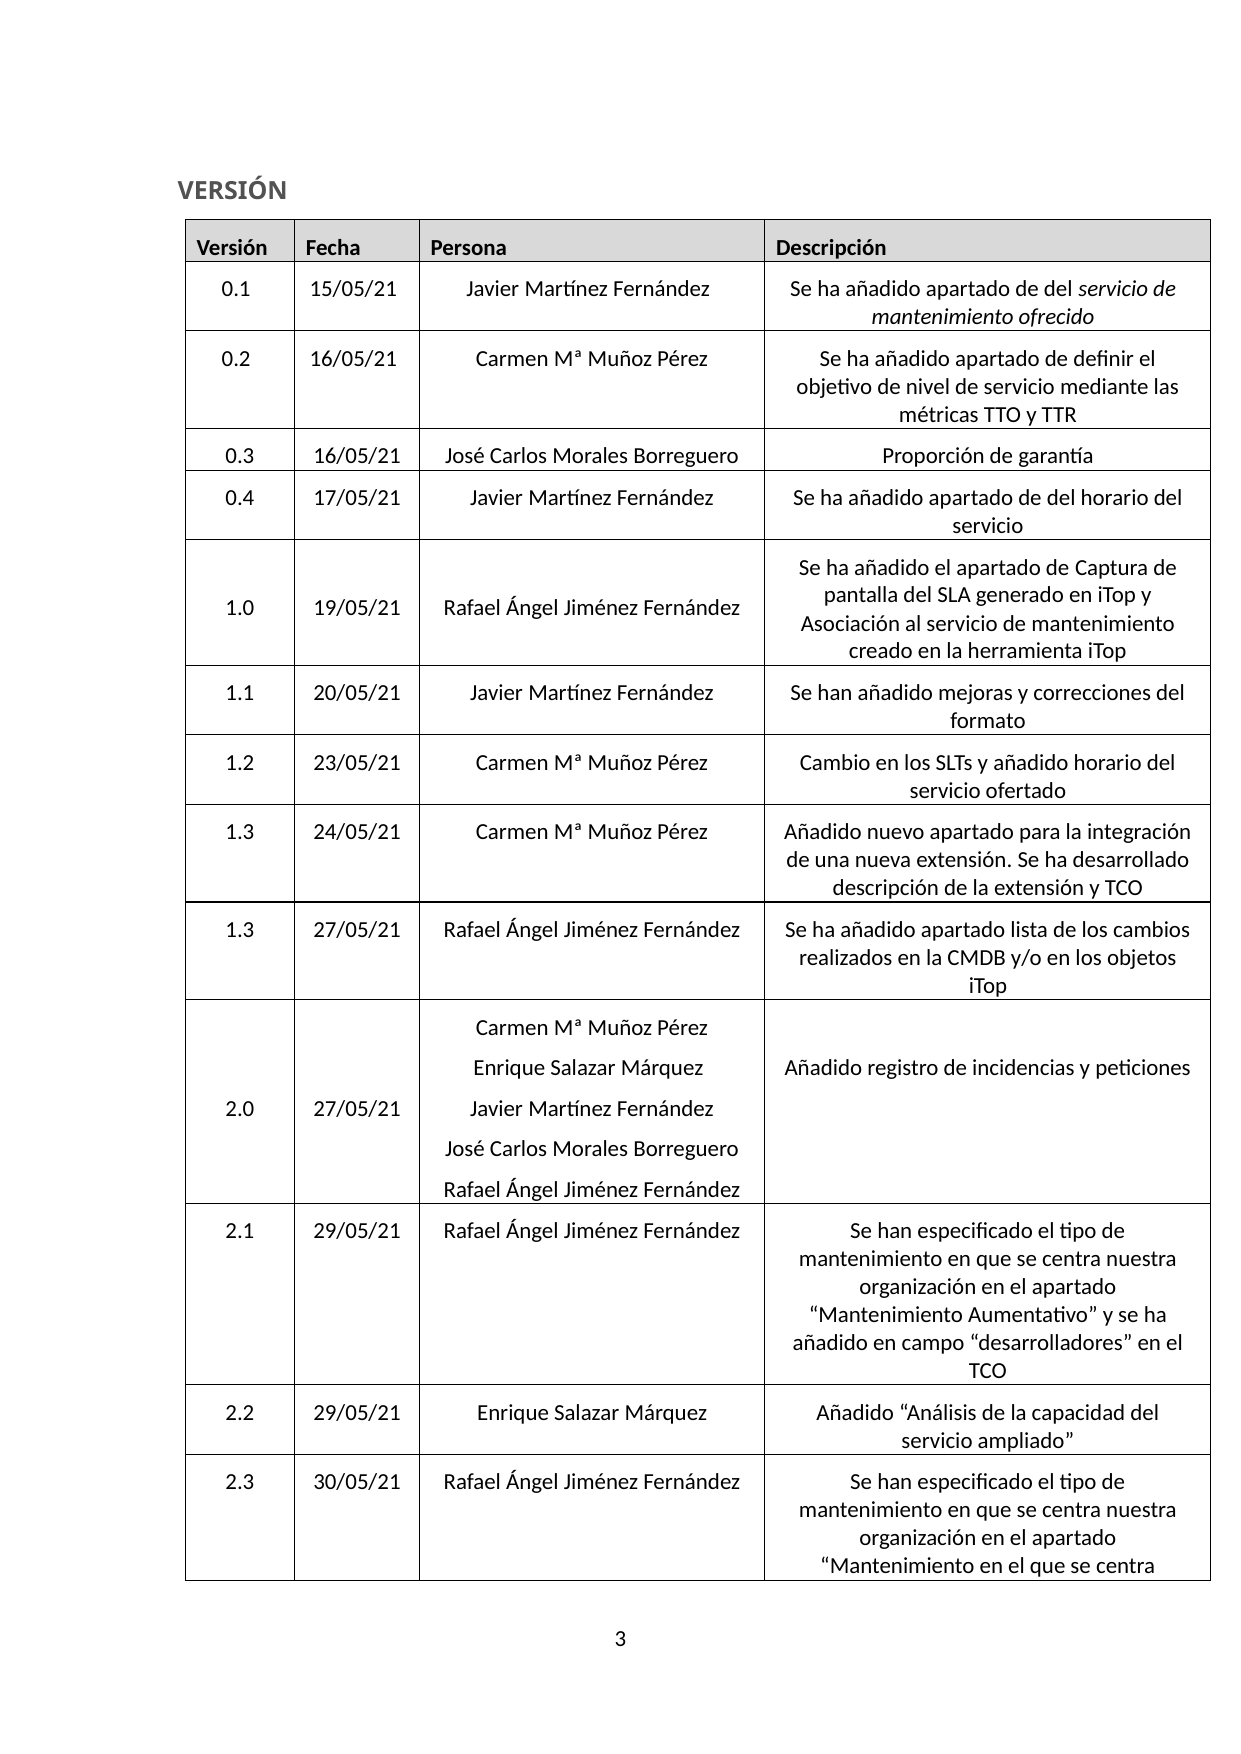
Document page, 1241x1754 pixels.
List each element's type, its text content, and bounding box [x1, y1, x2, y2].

table_cell Añadido nuevo apartado para la integración de una nueva extensión. Se ha desarrollado descripción de la extensión y TCO [765, 805, 1210, 901]
table_cell 29/05/21 [295, 1385, 419, 1454]
table_cell Se ha añadido apartado de del servicio de mantenimiento ofrecido [765, 262, 1210, 330]
table_cell Rafael Ángel Jiménez Fernández [420, 1204, 764, 1384]
table_cell Carmen Mª Muñoz Pérez [420, 735, 764, 804]
table_cell Se han añadido mejoras y correcciones del formato [765, 666, 1210, 734]
table_cell 16/05/21 [295, 331, 419, 428]
table_cell Se ha añadido apartado lista de los cambios realizados en la CMDB y/o en los objetos iTop [765, 903, 1210, 999]
table_cell Rafael Ángel Jiménez Fernández [420, 1455, 764, 1579]
table_cell 24/05/21 [295, 805, 419, 901]
table_cell Javier Martínez Fernández [420, 471, 764, 539]
table_cell Cambio en los SLTs y añadido horario del servicio ofertado [765, 735, 1210, 804]
table_cell 0.2 [186, 331, 294, 428]
table_cell Añadido registro de incidencias y peticiones [765, 1000, 1210, 1203]
table_cell 23/05/21 [295, 735, 419, 804]
table_cell 19/05/21 [295, 540, 419, 665]
table_header Persona [420, 220, 764, 261]
table_cell Se han especificado el tipo de mantenimiento en que se centra nuestra organización en el apartado “Mantenimiento Aumentativo” y se ha añadido en campo “desarrolladores” en el TCO [765, 1204, 1210, 1384]
table_header Fecha [295, 220, 419, 261]
table_cell Carmen Mª Muñoz Pérez [420, 331, 764, 428]
table_cell Proporción de garantía [765, 429, 1210, 469]
table_cell 1.2 [186, 735, 294, 804]
table_cell 1.0 [186, 540, 294, 665]
table_cell 30/05/21 [295, 1455, 419, 1579]
table_cell Rafael Ángel Jiménez Fernández [420, 540, 764, 665]
table_cell 2.3 [186, 1455, 294, 1579]
table_cell 20/05/21 [295, 666, 419, 734]
table_cell 15/05/21 [295, 262, 419, 330]
subtitle Versión [177, 173, 1056, 207]
table_cell Rafael Ángel Jiménez Fernández [420, 903, 764, 999]
table_cell 16/05/21 [295, 429, 419, 469]
table_cell Se ha añadido el apartado de Captura de pantalla del SLA generado en iTop y Asociación al servicio de mantenimiento creado en la herramienta iTop [765, 540, 1210, 665]
table_cell 27/05/21 [295, 1000, 419, 1203]
table_cell 1.1 [186, 666, 294, 734]
table_cell Javier Martínez Fernández [420, 262, 764, 330]
table_cell 2.2 [186, 1385, 294, 1454]
table_cell Enrique Salazar Márquez [420, 1385, 764, 1454]
table_header Descripción [765, 220, 1210, 261]
table_cell 17/05/21 [295, 471, 419, 539]
table_cell Carmen Mª Muñoz Pérez [420, 805, 764, 901]
table_cell 0.3 [186, 429, 294, 469]
table_cell 1.3 [186, 903, 294, 999]
table_header Versión [186, 220, 294, 261]
table_cell 1.3 [186, 805, 294, 901]
table_cell Javier Martínez Fernández [420, 666, 764, 734]
table_cell Añadido “Análisis de la capacidad del servicio ampliado” [765, 1385, 1210, 1454]
table_cell Carmen Mª Muñoz Pérez Enrique Salazar Márquez Javier Martínez Fernández José Carlos Morales Borreguero Rafael Ángel Jiménez Fernández [420, 1000, 764, 1203]
table_cell 2.0 [186, 1000, 294, 1203]
table_cell José Carlos Morales Borreguero [420, 429, 764, 469]
table_cell 29/05/21 [295, 1204, 419, 1384]
table_cell Se ha añadido apartado de definir el objetivo de nivel de servicio mediante las métricas TTO y TTR [765, 331, 1210, 428]
table_cell 0.4 [186, 471, 294, 539]
table_cell 27/05/21 [295, 903, 419, 999]
table_cell 2.1 [186, 1204, 294, 1384]
table_cell 0.1 [186, 262, 294, 330]
table_cell Se ha añadido apartado de del horario del servicio [765, 471, 1210, 539]
